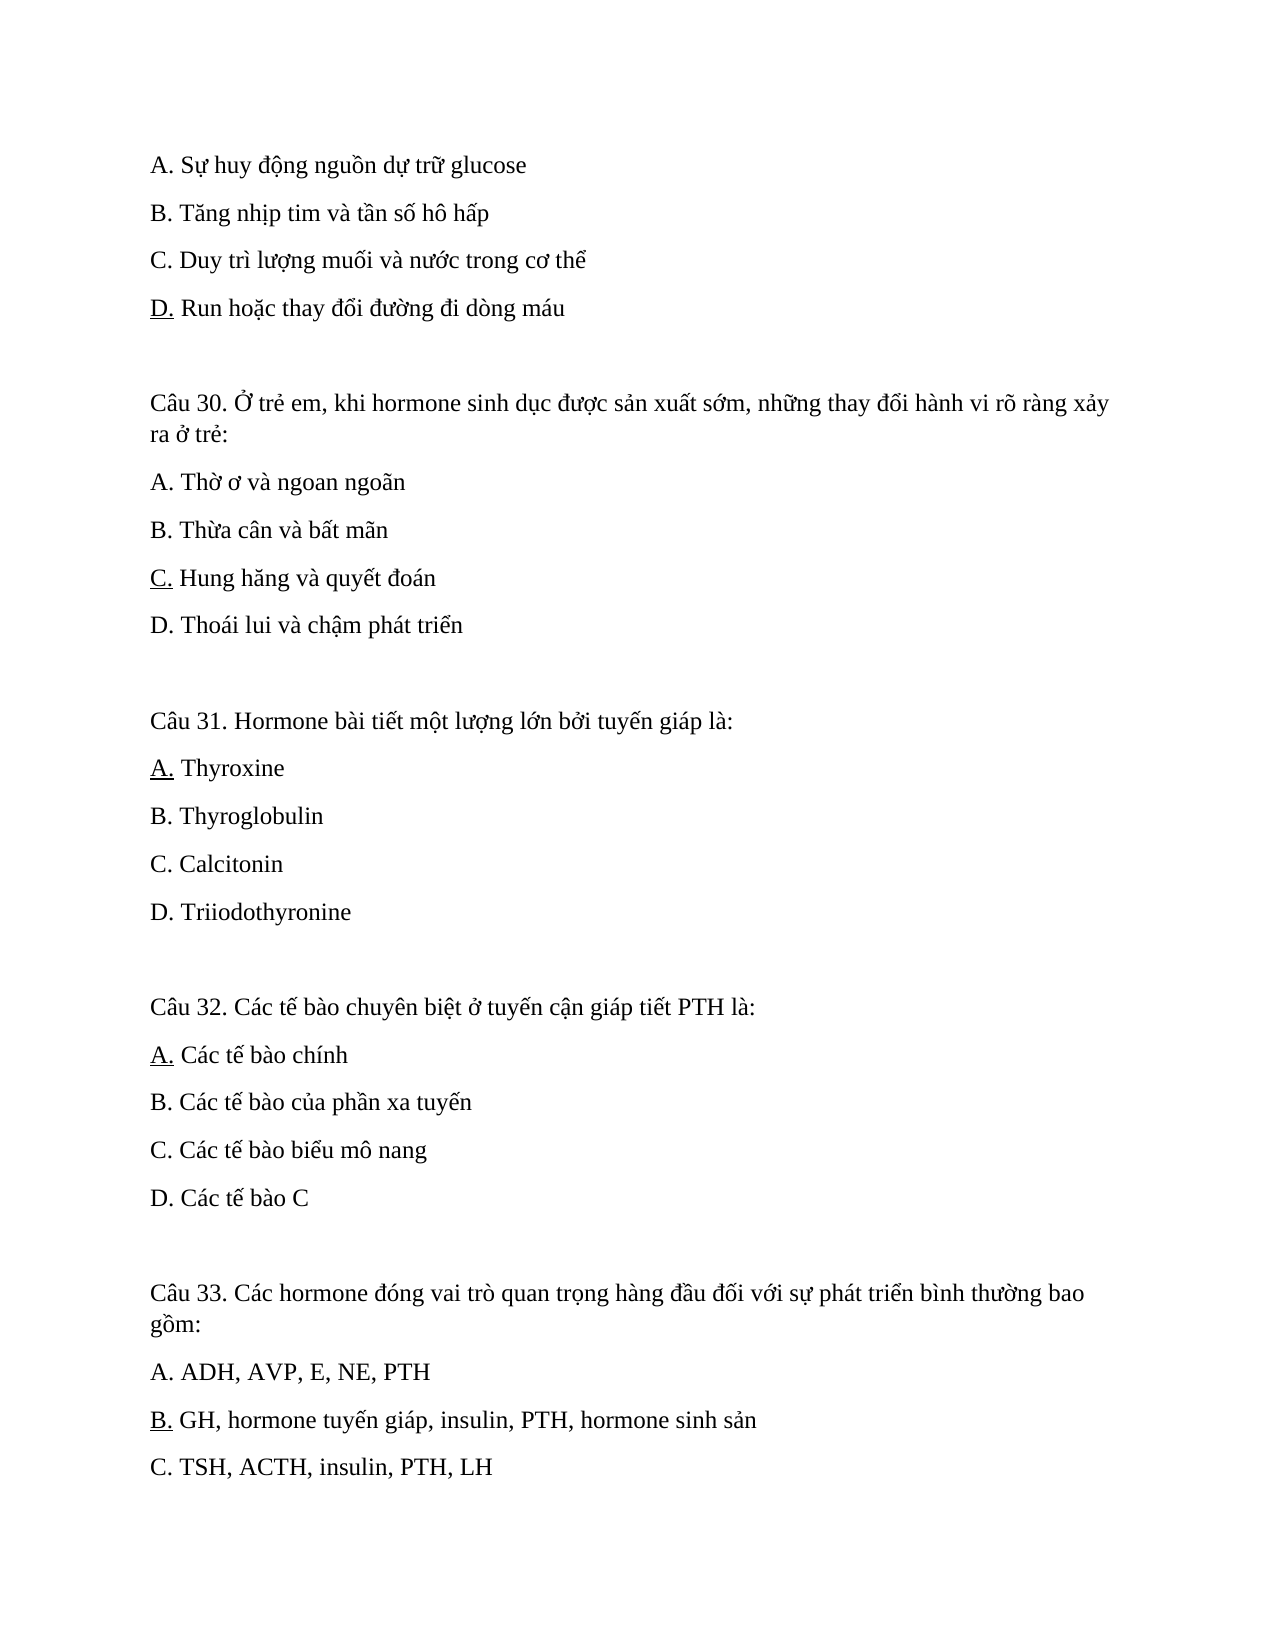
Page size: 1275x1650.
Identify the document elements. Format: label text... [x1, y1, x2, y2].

text Câu 31. Hormone bài tiết một lượng lớn bởi tuyến giáp là: [150, 706, 1125, 734]
text Câu 32. Các tế bào chuyên biệt ở tuyến cận giáp tiết PTH là: [150, 992, 1125, 1021]
text B. Tăng nhịp tim và tần số hô hấp [150, 198, 1125, 226]
text D. Các tế bào C [150, 1183, 1125, 1212]
text C. TSH, ACTH, insulin, PTH, LH [150, 1452, 1125, 1481]
text B. Các tế bào của phần xa tuyến [150, 1087, 1125, 1116]
text B. Thừa cân và bất mãn [150, 515, 1125, 544]
text C. Duy trì lượng muối và nước trong cơ thể [150, 245, 1125, 274]
text D. Thoái lui và chậm phát triển [150, 610, 1125, 639]
text Câu 33. Các hormone đóng vai trò quan trọng hàng đầu đối với sự phát triển bình thường bao gồm: [150, 1278, 1125, 1338]
text D. Run hoặc thay đổi đường đi dòng máu [150, 293, 1125, 322]
text C. Calcitonin [150, 849, 1125, 878]
text B. Thyroglobulin [150, 801, 1125, 830]
text A. Thyroxine [150, 753, 1125, 782]
text C. Hung hăng và quyết đoán [150, 563, 1125, 591]
text A. Các tế bào chính [150, 1040, 1125, 1068]
text B. GH, hormone tuyến giáp, insulin, PTH, hormone sinh sản [150, 1405, 1125, 1433]
text D. Triiodothyronine [150, 897, 1125, 925]
text Câu 30. Ở trẻ em, khi hormone sinh dục được sản xuất sớm, những thay đổi hành vi rõ ràng xảy ra ở trẻ: [150, 388, 1125, 448]
text C. Các tế bào biểu mô nang [150, 1135, 1125, 1164]
text A. Thờ ơ và ngoan ngoãn [150, 467, 1125, 496]
text A. Sự huy động nguồn dự trữ glucose [150, 150, 1125, 179]
text A. ADH, AVP, E, NE, PTH [150, 1357, 1125, 1386]
